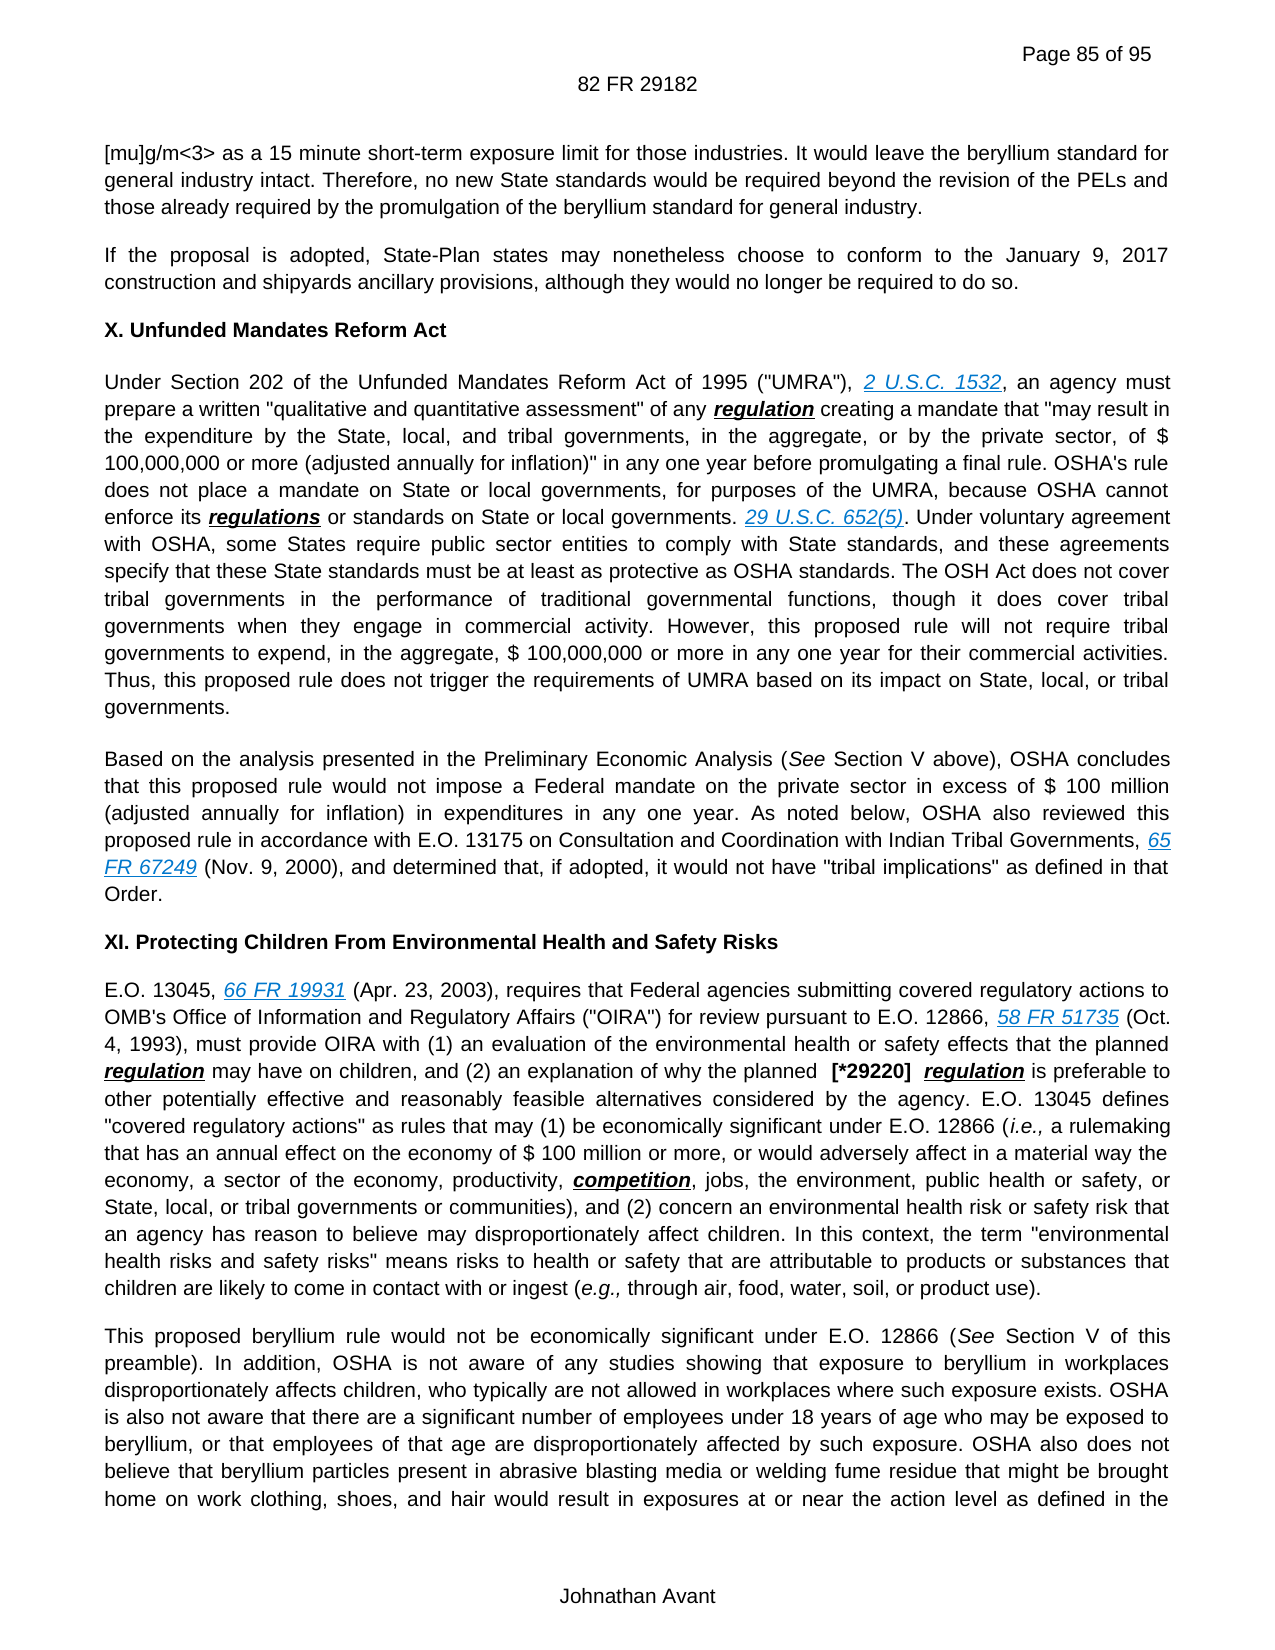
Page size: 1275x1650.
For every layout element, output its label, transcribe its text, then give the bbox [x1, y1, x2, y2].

text Based on the analysis presented in the Preliminary Economic Analysis (See Section V above), OSHA concludes that this proposed rule would not impose a Federal mandate on the private sector in excess of $ 100 million (adjusted annually for inflation) in expenditures in any one year. As noted below, OSHA also reviewed this proposed rule in accordance with E.O. 13175 on Consultation and Coordination with Indian Tribal Governments, 65 FR 67249 (Nov. 9, 2000), and determined that, if adopted, it would not have "tribal implications" as defined in that Order. [104, 744, 1171, 906]
text If the proposal is adopted, State-Plan states may nonetheless choose to conform to the January 9, 2017 construction and shipyards ancillary provisions, although they would no longer be required to do so. [104, 239, 1171, 294]
text Under Section 202 of the Unfunded Mandates Reform Act of 1995 ("UMRA"), 2 U.S.C. 1532, an agency must prepare a written "qualitative and quantitative assessment" of any regulation creating a mandate that "may result in the expenditure by the State, local, and tribal governments, in the aggregate, or by the private sector, of $ 100,000,000 or more (adjusted annually for inflation)" in any one year before promulgating a final rule. OSHA's rule does not place a mandate on State or local governments, for purposes of the UMRA, because OSHA cannot enforce its regulations or standards on State or local governments. 29 U.S.C. 652(5). Under voluntary agreement with OSHA, some States require public sector entities to comply with State standards, and these agreements specify that these State standards must be at least as protective as OSHA standards. The OSH Act does not cover tribal governments in the performance of traditional governmental functions, though it does cover tribal governments when they engage in commercial activity. However, this proposed rule will not require tribal governments to expend, in the aggregate, $ 100,000,000 or more in any one year for their commercial activities. Thus, this proposed rule does not trigger the requirements of UMRA based on its impact on State, local, or tribal governments. [104, 367, 1171, 719]
text XI. Protecting Children From Environmental Health and Safety Risks [104, 927, 1171, 954]
text X. Unfunded Mandates Reform Act [104, 314, 1171, 342]
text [104, 1321, 1171, 1510]
text E.O. 13045, 66 FR 19931 (Apr. 23, 2003), requires that Federal agencies submitting covered regulatory actions to OMB's Office of Information and Regulatory Affairs ("OIRA") for review pursuant to E.O. 12866, 58 FR 51735 (Oct. 4, 1993), must provide OIRA with (1) an evaluation of the environmental health or safety effects that the planned regulation may have on children, and (2) an explanation of why the planned [*29220] regulation is preferable to other potentially effective and reasonably feasible alternatives considered by the agency. E.O. 13045 defines "covered regulatory actions" as rules that may (1) be economically significant under E.O. 12866 (i.e., a rulemaking that has an annual effect on the economy of $ 100 million or more, or would adversely affect in a material way the economy, a sector of the economy, productivity, competition, jobs, the environment, public health or safety, or State, local, or tribal governments or communities), and (2) concern an environmental health risk or safety risk that an agency has reason to believe may disproportionately affect children. In this context, the term "environmental health risks and safety risks" means risks to health or safety that are attributable to products or substances that children are likely to come in contact with or ingest (e.g., through air, food, water, soil, or product use). [104, 975, 1171, 1300]
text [104, 137, 1171, 219]
